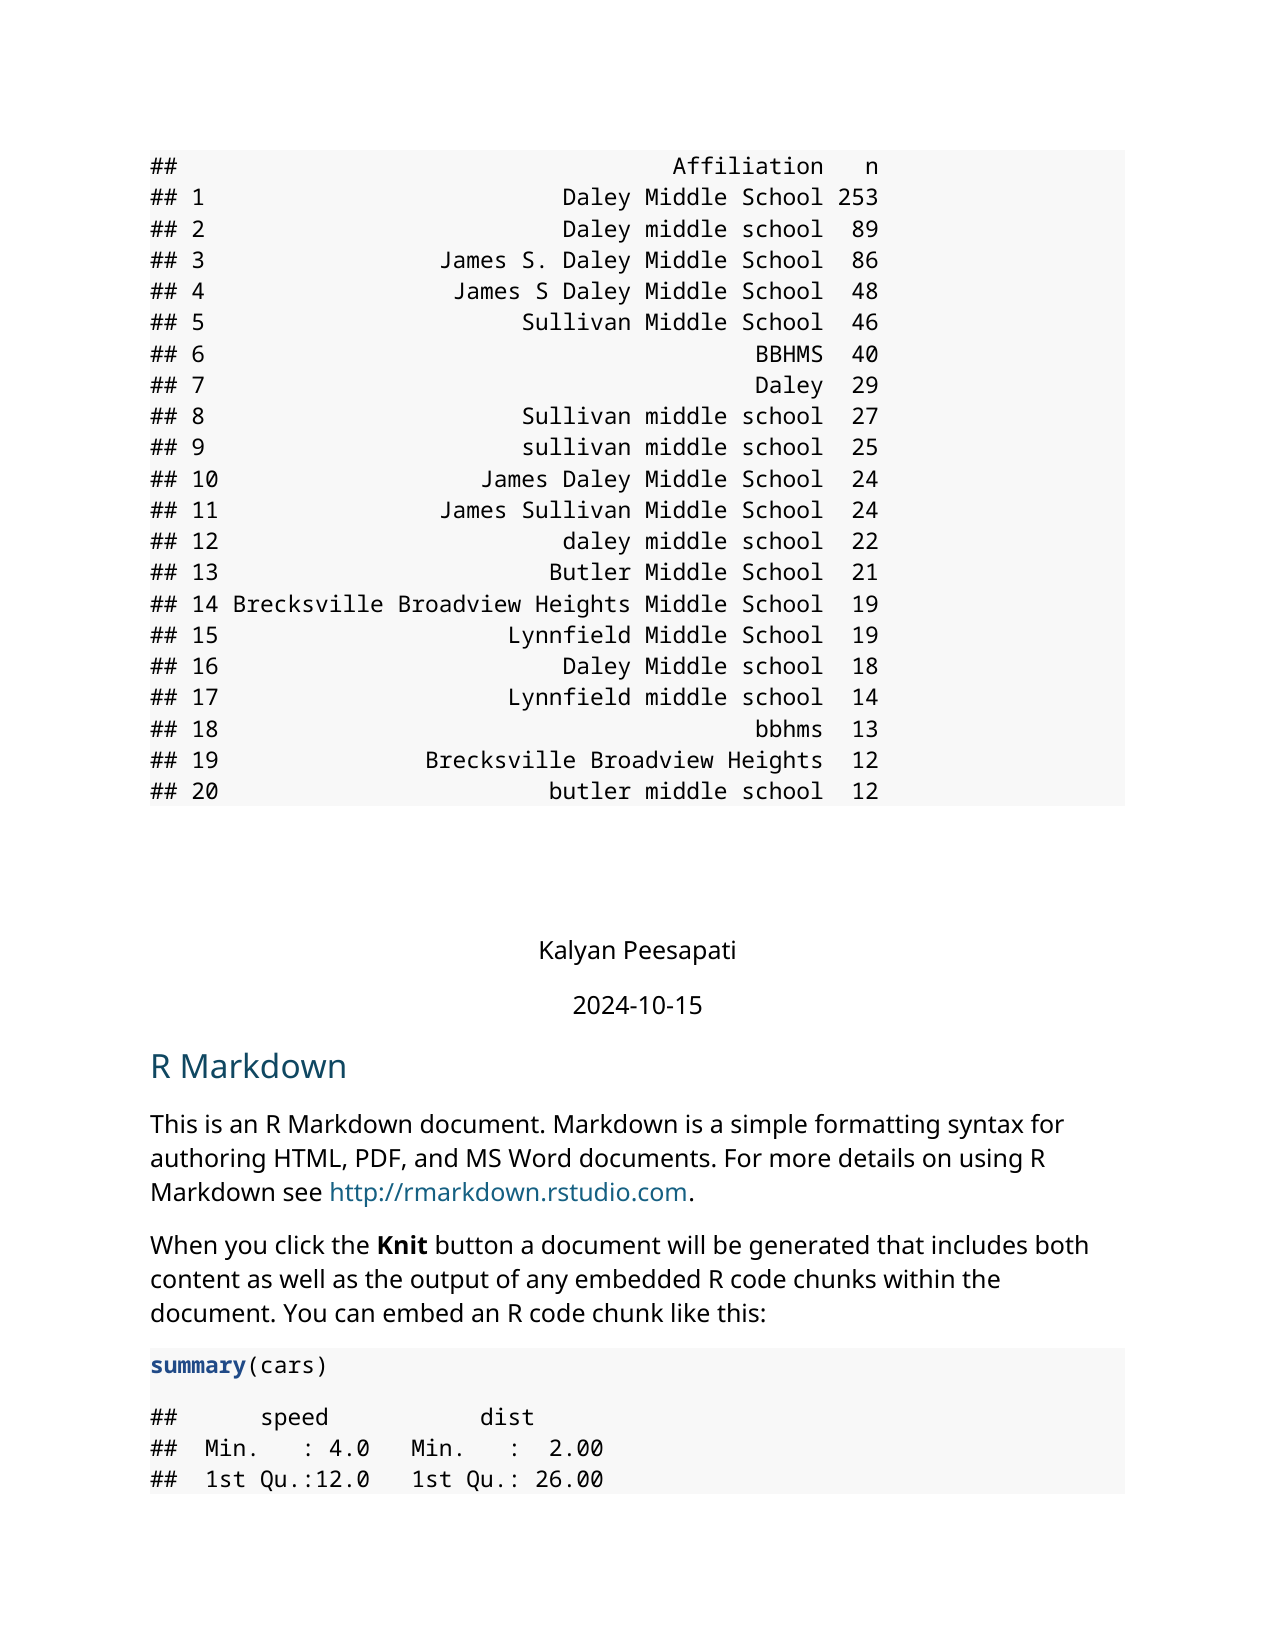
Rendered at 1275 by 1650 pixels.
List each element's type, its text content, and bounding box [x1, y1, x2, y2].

text summary(cars) [150, 1348, 1125, 1380]
text When you click the Knit button a document will be generated that includes both content as well as the output of any embedded R code chunks within the document. You can embed an R code chunk like this: [150, 1228, 1125, 1330]
subtitle R Markdown [150, 1042, 1125, 1088]
text ## Affiliation n ## 1 Daley Middle School 253 ## 2 Daley middle school 89 ## 3 James S. Daley Middle School 86 ## 4 James S Daley Middle School 48 ## 5 Sullivan Middle School 46 ## 6 BBHMS 40 ## 7 Daley 29 ## 8 Sullivan middle school 27 ## 9 sullivan middle school 25 ## 10 James Daley Middle School 24 ## 11 James Sullivan Middle School 24 ## 12 daley middle school 22 ## 13 Butler Middle School 21 ## 14 Brecksville Broadview Heights Middle School 19 ## 15 Lynnfield Middle School 19 ## 16 Daley Middle school 18 ## 17 Lynnfield middle school 14 ## 18 bbhms 13 ## 19 Brecksville Broadview Heights 12 ## 20 butler middle school 12 [150, 150, 1125, 806]
text Kalyan Peesapati [150, 933, 1125, 967]
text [150, 1401, 1125, 1494]
text 2024-10-15 [150, 988, 1125, 1022]
text This is an R Markdown document. Markdown is a simple formatting syntax for authoring HTML, PDF, and MS Word documents. For more details on using R Markdown see http://rmarkdown.rstudio.com. [150, 1107, 1125, 1209]
